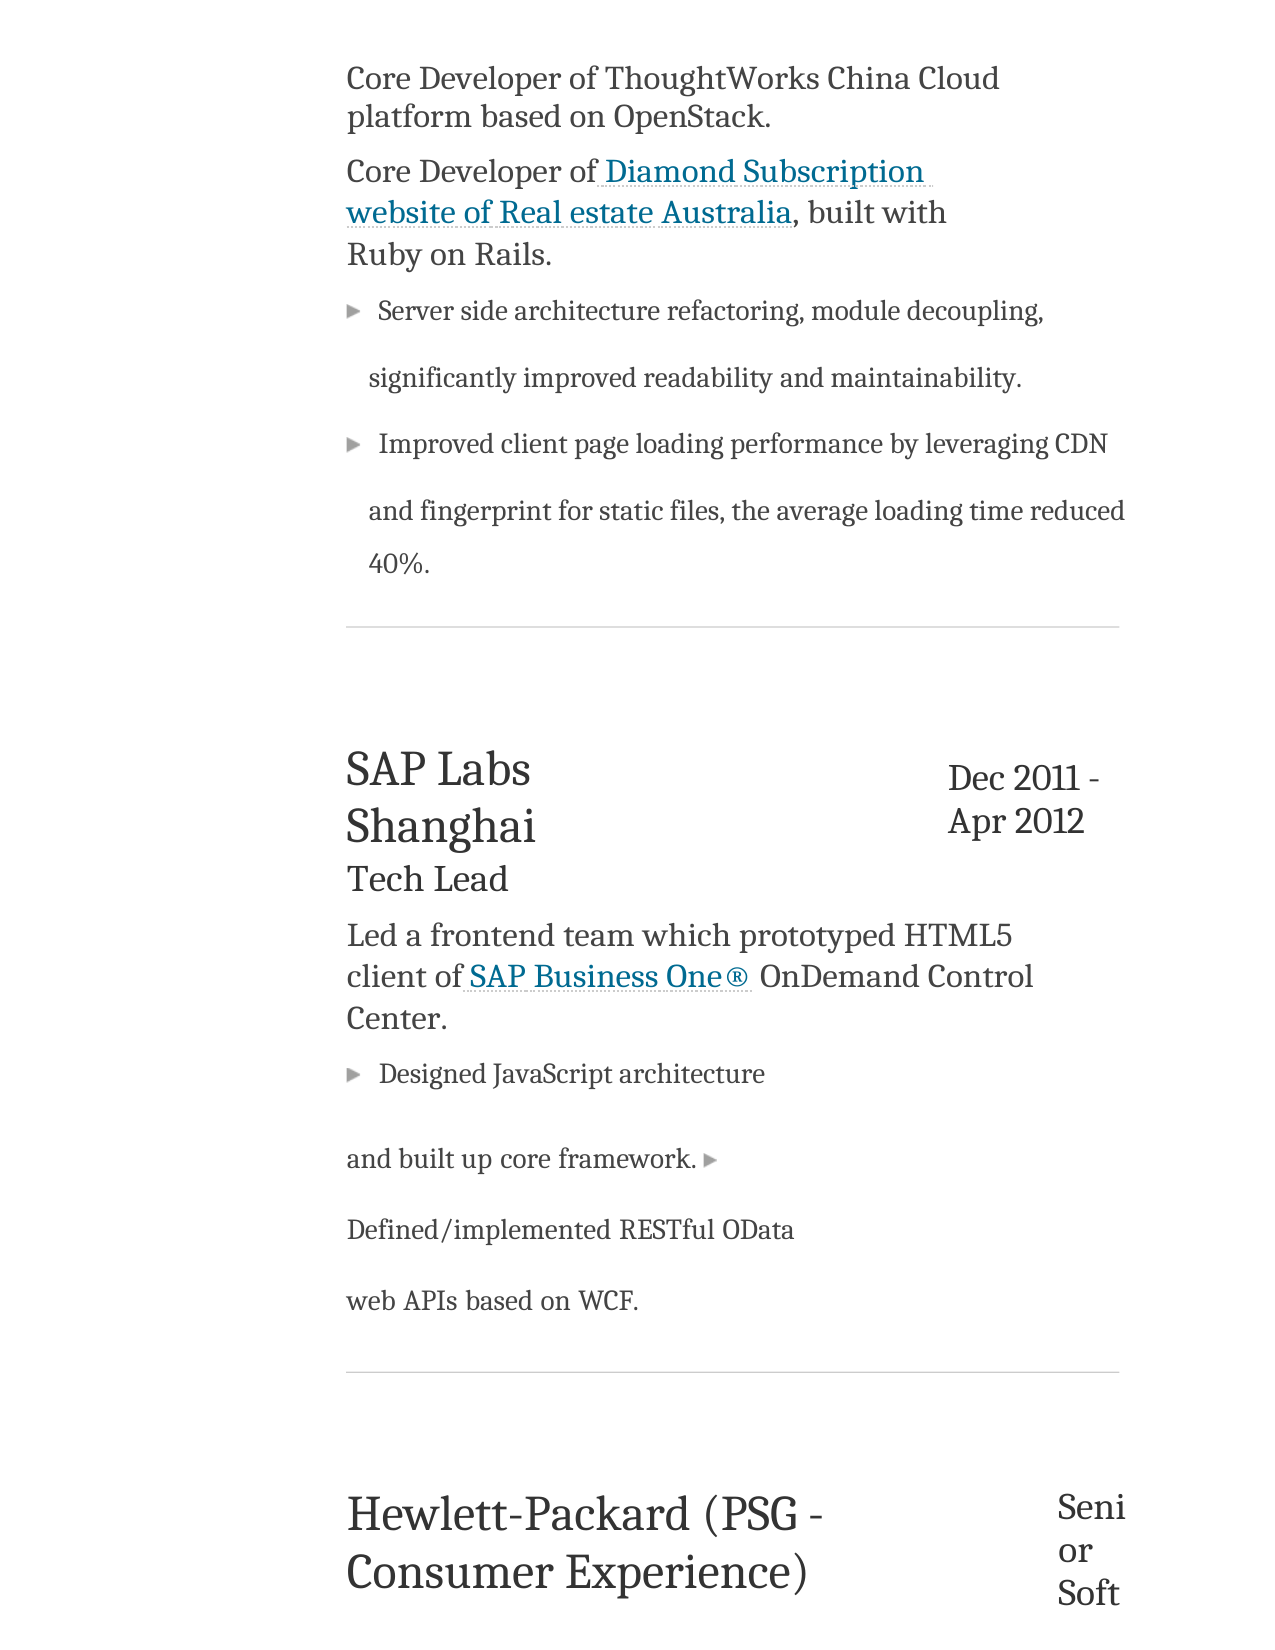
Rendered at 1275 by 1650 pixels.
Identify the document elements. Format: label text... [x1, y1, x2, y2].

picture [703, 1153, 717, 1169]
picture [346, 304, 361, 320]
text Dec 2011 - Apr 2012 [948, 757, 1131, 843]
text Core Developer of ThoughtWorks China Cloud platform based on OpenStack. [347, 59, 1131, 136]
subtitle Tech Lead [347, 857, 557, 900]
text Core Developer of Diamond Subscription website of Real estate Australia, built with Ruby on Rails. [347, 152, 1021, 273]
subtitle Hewlett-Packard (PSG - Consumer Experience) [347, 1486, 851, 1601]
text Improved client page loading performance by leveraging CDN and fingerprint for static files, the average loading time reduced 40%. [347, 427, 1131, 581]
text Server side architecture refactoring, module decoupling, significantly improved readability and maintainability. [347, 294, 1057, 394]
subtitle Senior Software Design Engineer/Tech Lead [1058, 1486, 1131, 1615]
text Led a frontend team which prototyped HTML5 client of SAP Business One® OnDemand Control Center. [347, 916, 1060, 1037]
text Designed JavaScript architecture and built up core framework. Defined/implemented RESTful OData web APIs based on WCF. [347, 1058, 815, 1318]
picture [346, 1068, 361, 1084]
picture [346, 437, 361, 454]
subtitle SAP Labs Shanghai [347, 740, 557, 855]
